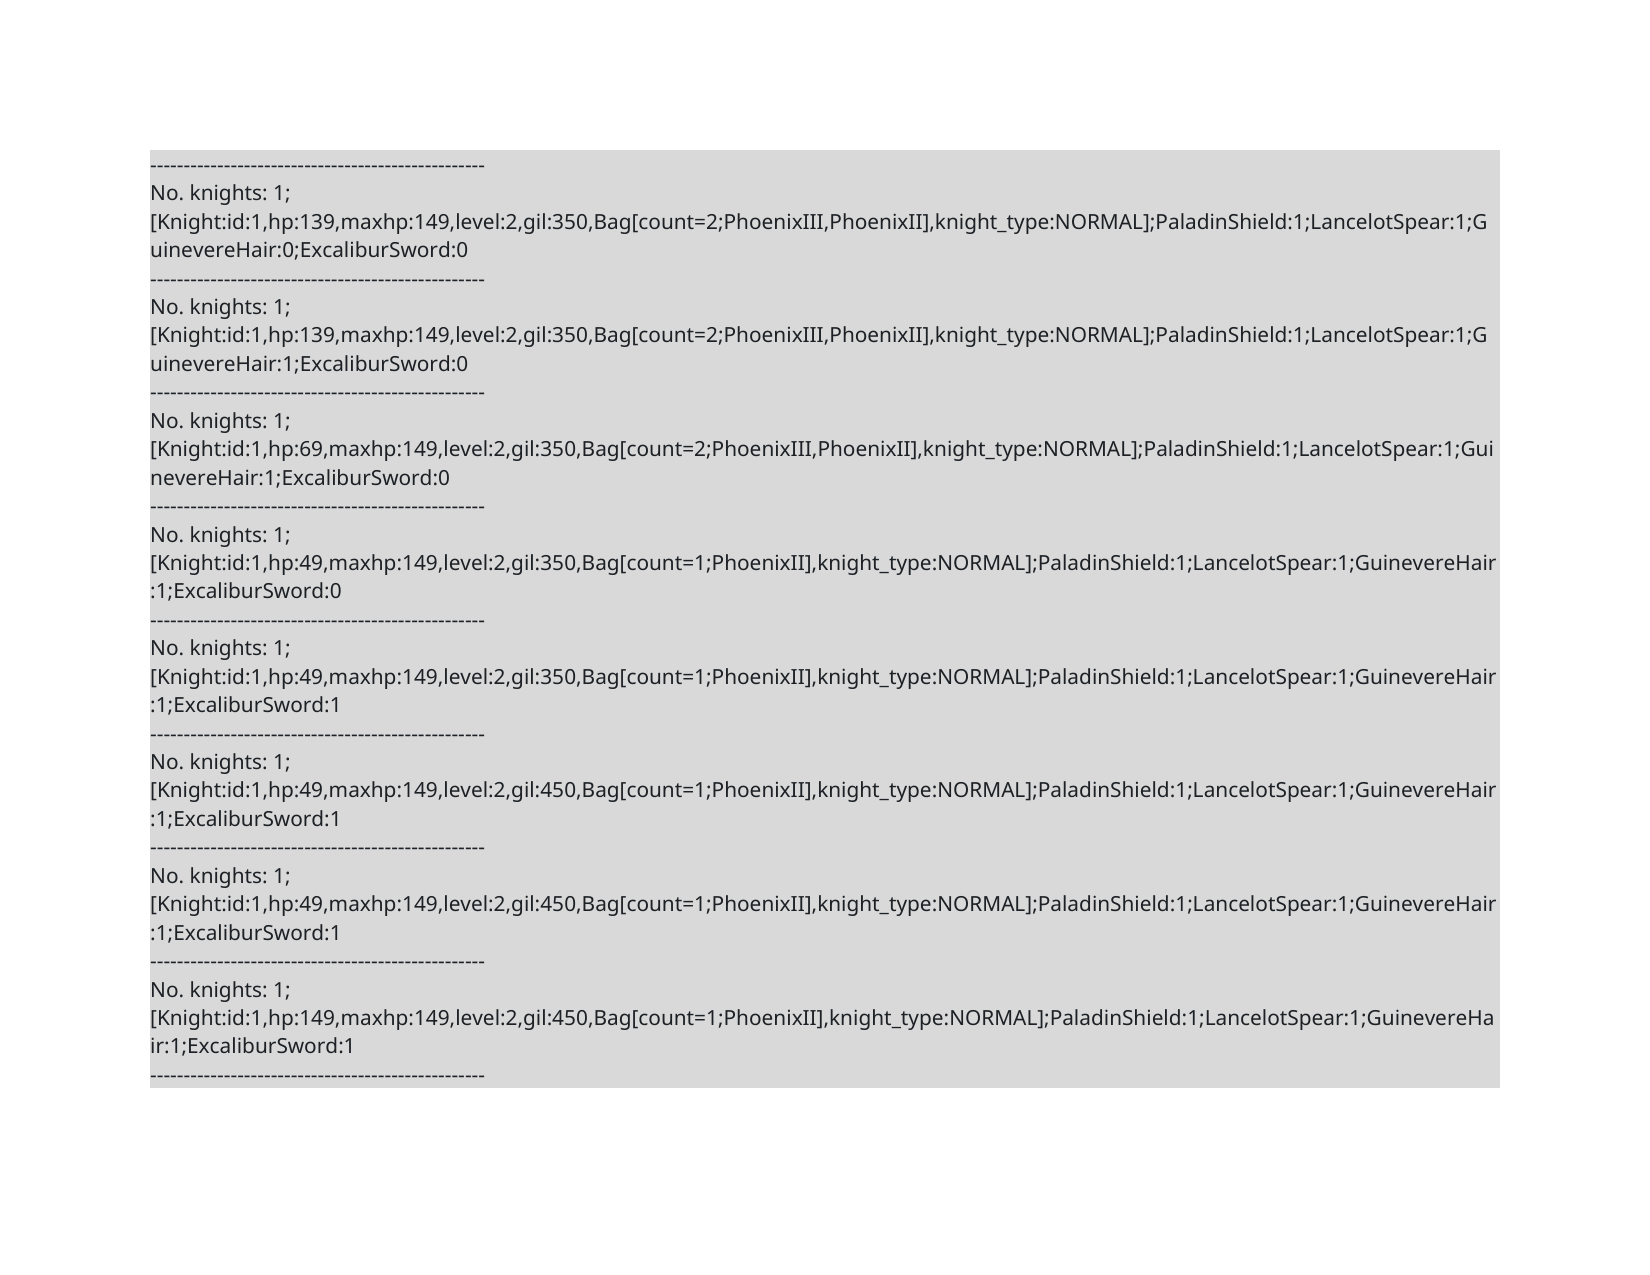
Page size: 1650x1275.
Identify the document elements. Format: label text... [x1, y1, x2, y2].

text No. knights: 1;[Knight:id:1,hp:49,maxhp:149,level:2,gil:450,Bag[count=1;PhoenixII],knight_type:NORMAL];PaladinShield:1;LancelotSpear:1;GuinevereHair:1;ExcaliburSword:1 [150, 747, 1500, 832]
text -------------------------------------------------- [150, 1060, 1500, 1088]
text -------------------------------------------------- [150, 150, 1500, 178]
text No. knights: 1;[Knight:id:1,hp:49,maxhp:149,level:2,gil:450,Bag[count=1;PhoenixII],knight_type:NORMAL];PaladinShield:1;LancelotSpear:1;GuinevereHair:1;ExcaliburSword:1 [150, 861, 1500, 946]
text No. knights: 1;[Knight:id:1,hp:139,maxhp:149,level:2,gil:350,Bag[count=2;PhoenixIII,PhoenixII],knight_type:NORMAL];PaladinShield:1;LancelotSpear:1;GuinevereHair:0;ExcaliburSword:0 [150, 178, 1500, 264]
text -------------------------------------------------- [150, 605, 1500, 633]
text -------------------------------------------------- [150, 491, 1500, 520]
text -------------------------------------------------- [150, 719, 1500, 747]
text -------------------------------------------------- [150, 264, 1500, 292]
text No. knights: 1;[Knight:id:1,hp:49,maxhp:149,level:2,gil:350,Bag[count=1;PhoenixII],knight_type:NORMAL];PaladinShield:1;LancelotSpear:1;GuinevereHair:1;ExcaliburSword:1 [150, 633, 1500, 719]
text -------------------------------------------------- [150, 832, 1500, 861]
text No. knights: 1;[Knight:id:1,hp:149,maxhp:149,level:2,gil:450,Bag[count=1;PhoenixII],knight_type:NORMAL];PaladinShield:1;LancelotSpear:1;GuinevereHair:1;ExcaliburSword:1 [150, 975, 1500, 1060]
text No. knights: 1;[Knight:id:1,hp:139,maxhp:149,level:2,gil:350,Bag[count=2;PhoenixIII,PhoenixII],knight_type:NORMAL];PaladinShield:1;LancelotSpear:1;GuinevereHair:1;ExcaliburSword:0 [150, 292, 1500, 377]
text -------------------------------------------------- [150, 377, 1500, 406]
text No. knights: 1;[Knight:id:1,hp:69,maxhp:149,level:2,gil:350,Bag[count=2;PhoenixIII,PhoenixII],knight_type:NORMAL];PaladinShield:1;LancelotSpear:1;GuinevereHair:1;ExcaliburSword:0 [150, 406, 1500, 491]
text No. knights: 1;[Knight:id:1,hp:49,maxhp:149,level:2,gil:350,Bag[count=1;PhoenixII],knight_type:NORMAL];PaladinShield:1;LancelotSpear:1;GuinevereHair:1;ExcaliburSword:0 [150, 520, 1500, 605]
text -------------------------------------------------- [150, 946, 1500, 975]
